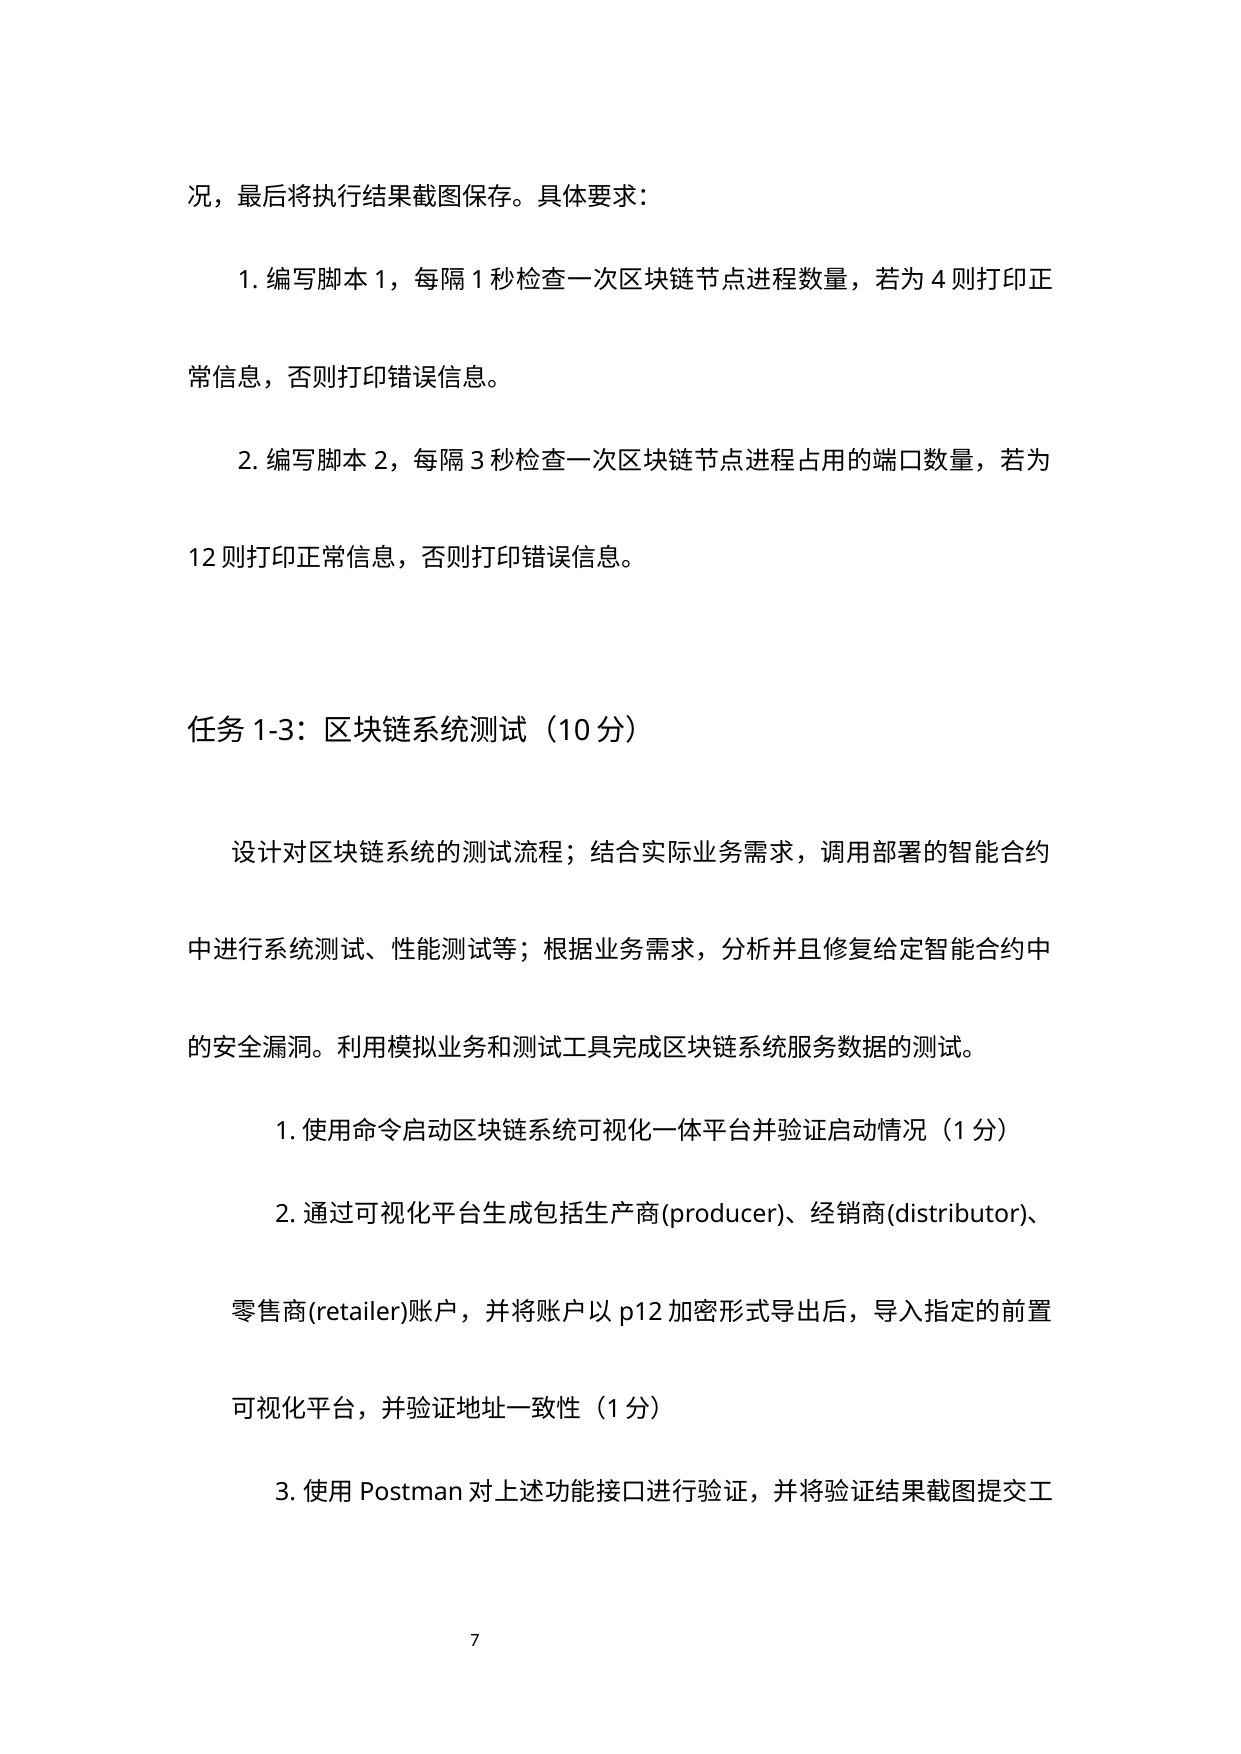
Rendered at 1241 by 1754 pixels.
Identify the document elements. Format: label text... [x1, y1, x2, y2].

subtitle 任务1-3：区块链系统测试（10分） [187, 695, 1053, 760]
text 2. 通过可视化平台生成包括生产商(producer)、经销商(distributor)、零售商(retailer)账户，并将账户以p12加密形式导出后，导入指定的前置可视化平台，并验证地址一致性（1分） [231, 1179, 1053, 1439]
text 1. 编写脚本1，每隔1秒检查一次区块链节点进程数量，若为4则打印正常信息，否则打印错误信息。 [187, 245, 1053, 408]
text 2. 编写脚本2，每隔3秒检查一次区块链节点进程占用的端口数量，若为12则打印正常信息，否则打印错误信息。 [187, 426, 1053, 588]
text 设计对区块链系统的测试流程；结合实际业务需求，调用部署的智能合约中进行系统测试、性能测试等；根据业务需求，分析并且修复给定智能合约中的安全漏洞。利用模拟业务和测试工具完成区块链系统服务数据的测试。 [187, 818, 1053, 1078]
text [187, 162, 1053, 227]
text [231, 1457, 1053, 1522]
text 1. 使用命令启动区块链系统可视化一体平台并验证启动情况（1分） [231, 1096, 1053, 1161]
